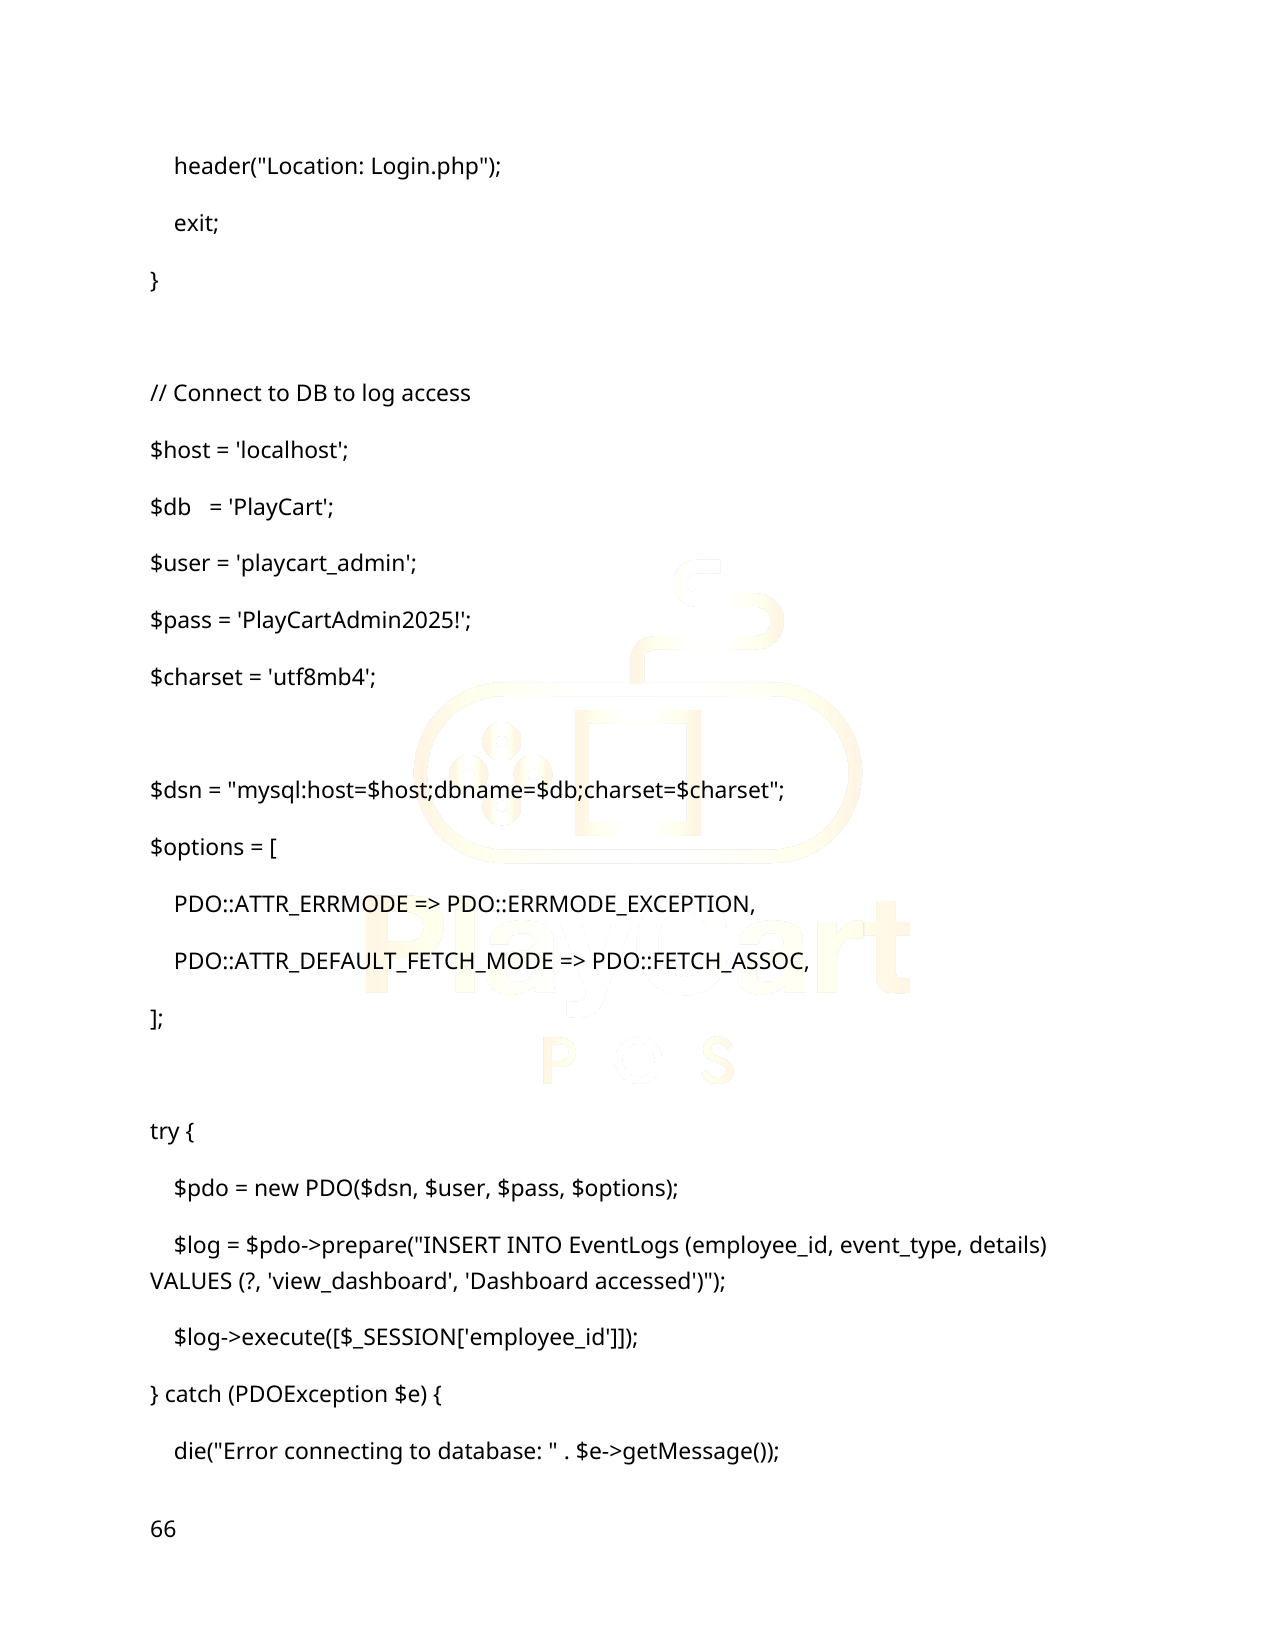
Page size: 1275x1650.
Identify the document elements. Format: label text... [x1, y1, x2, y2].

text $host = 'localhost'; [150, 434, 1125, 465]
text PDO::ATTR_ERRMODE => PDO::ERRMODE_EXCEPTION, [150, 888, 1125, 919]
text $dsn = "mysql:host=$host;dbname=$db;charset=$charset"; [150, 774, 1125, 806]
text $pass = 'PlayCartAdmin2025!'; [150, 604, 1125, 635]
text exit; [150, 207, 1125, 238]
text // Connect to DB to log access [150, 377, 1125, 408]
text $db = 'PlayCart'; [150, 491, 1125, 522]
text } catch (PDOException $e) { [150, 1378, 1125, 1409]
text $log->execute([$_SESSION['employee_id']]); [150, 1321, 1125, 1353]
text $user = 'playcart_admin'; [150, 547, 1125, 579]
text $options = [ [150, 831, 1125, 862]
text ]; [150, 1002, 1125, 1033]
text PDO::ATTR_DEFAULT_FETCH_MODE => PDO::FETCH_ASSOC, [150, 945, 1125, 976]
text $log = $pdo->prepare("INSERT INTO EventLogs (employee_id, event_type, details) VALUES (?, 'view_dashboard', 'Dashboard accessed')"); [150, 1229, 1125, 1296]
text die("Error connecting to database: " . $e->getMessage()); [150, 1435, 1125, 1466]
text $pdo = new PDO($dsn, $user, $pass, $options); [150, 1172, 1125, 1203]
text try { [150, 1115, 1125, 1146]
text header("Location: Login.php"); [150, 150, 1125, 181]
text } [150, 263, 1125, 295]
text $charset = 'utf8mb4'; [150, 661, 1125, 692]
